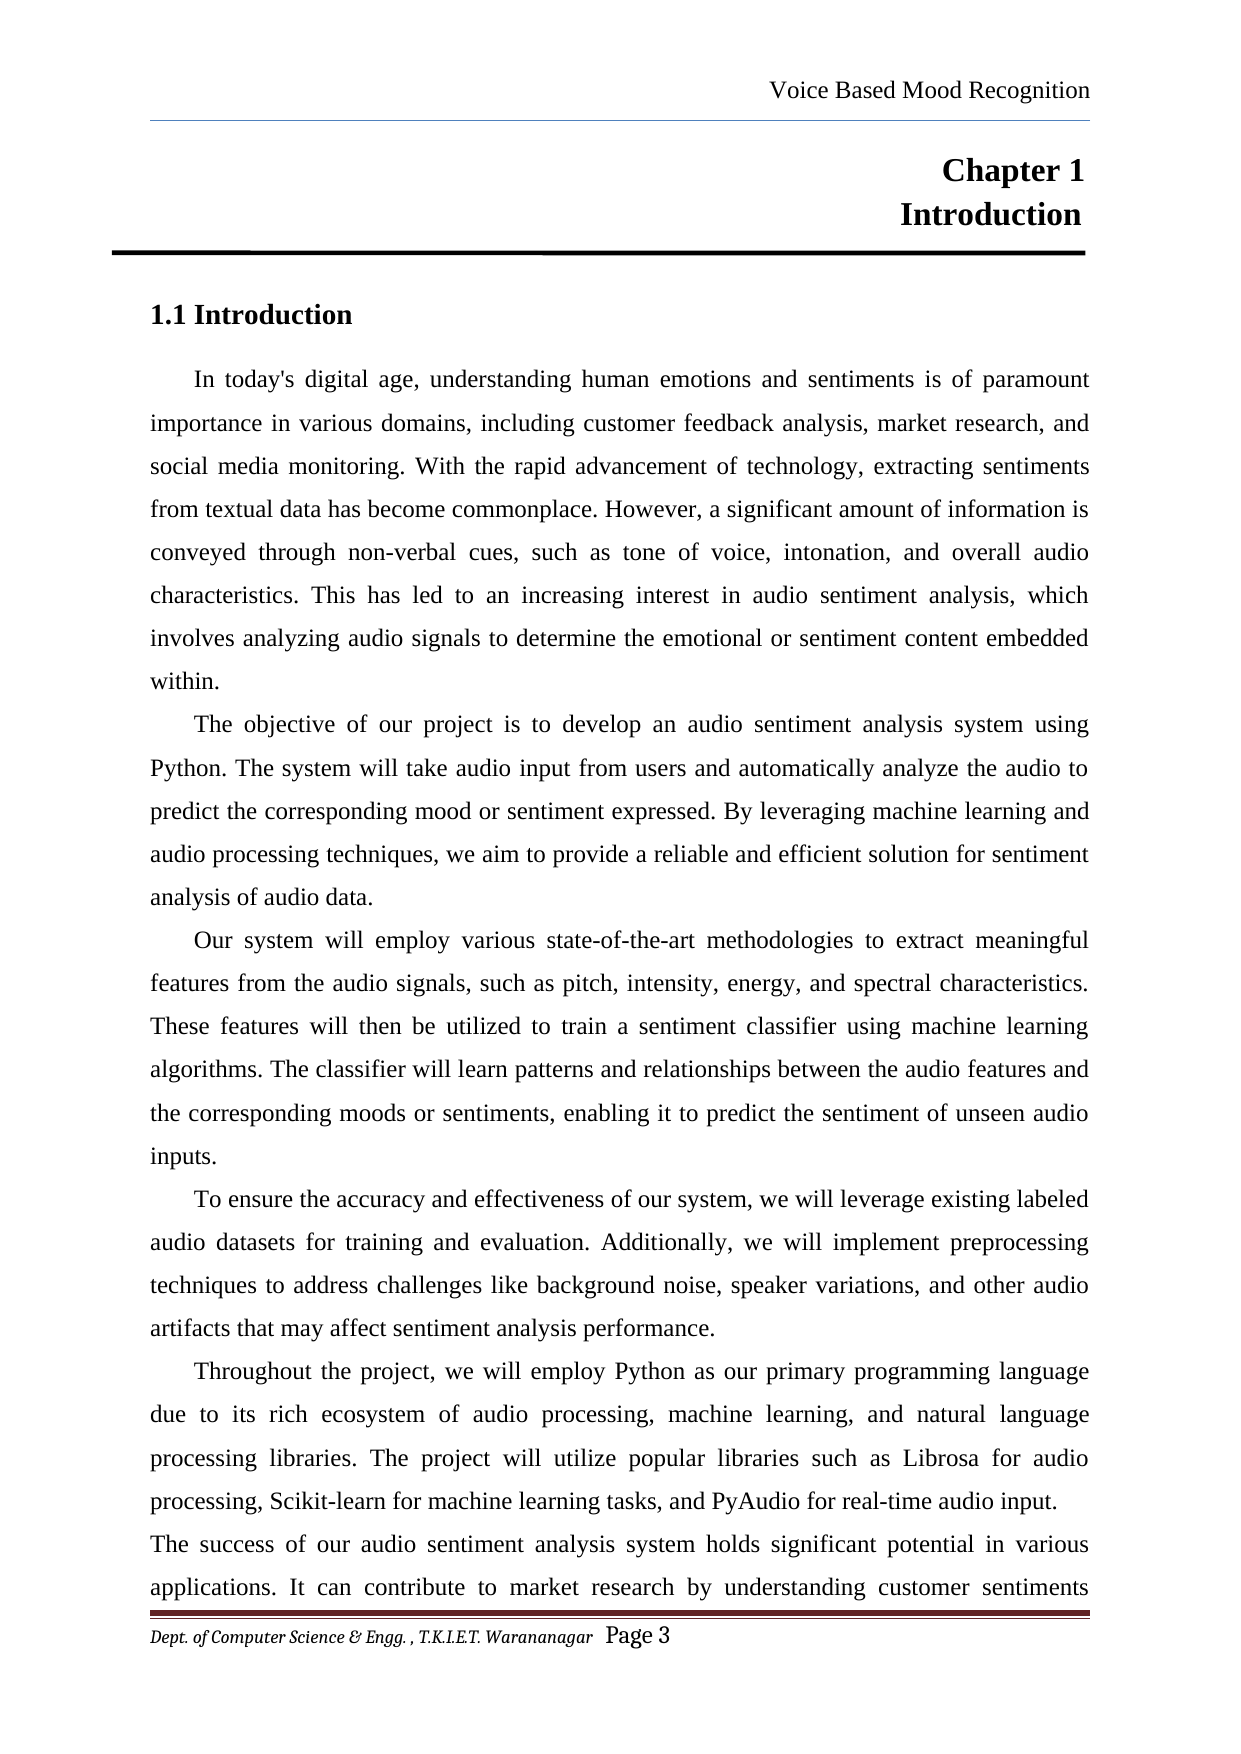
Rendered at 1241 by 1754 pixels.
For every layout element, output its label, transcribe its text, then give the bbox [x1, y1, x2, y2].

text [150, 1529, 1090, 1601]
text The objective of our project is to develop an audio sentiment analysis system using Python. The system will take audio input from users and automatically analyze the audio to predict the corresponding mood or sentiment expressed. By leveraging machine learning and audio processing techniques, we aim to provide a reliable and efficient solution for sentiment analysis of audio data. [150, 709, 1090, 911]
text Throughout the project, we will employ Python as our primary programming language due to its rich ecosystem of audio processing, machine learning, and natural language processing libraries. The project will utilize popular libraries such as Librosa for audio processing, Scikit-learn for machine learning tasks, and PyAudio for real-time audio input. [150, 1356, 1090, 1514]
text Chapter 1 Introduction [900, 150, 1090, 233]
text Our system will employ various state-of-the-art methodologies to extract meaningful features from the audio signals, such as pitch, intensity, energy, and spectral characteristics. These features will then be utilized to train a sentiment classifier using machine learning algorithms. The classifier will learn patterns and relationships between the audio features and the corresponding moods or sentiments, enabling it to predict the sentiment of unseen audio inputs. [150, 925, 1090, 1169]
text To ensure the accuracy and effectiveness of our system, we will leverage existing labeled audio datasets for training and evaluation. Additionally, we will implement preprocessing techniques to address challenges like background noise, speaker variations, and other audio artifacts that may affect sentiment analysis performance. [150, 1184, 1090, 1342]
text In today's digital age, understanding human emotions and sentiments is of paramount importance in various domains, including customer feedback analysis, market research, and social media monitoring. With the rapid advancement of technology, extracting sentiments from textual data has become commonplace. However, a significant amount of information is conveyed through non-verbal cues, such as tone of voice, intonation, and overall audio characteristics. This has led to an increasing interest in audio sentiment analysis, which involves analyzing audio signals to determine the emotional or sentiment content embedded within. [150, 364, 1090, 695]
list Introduction [150, 297, 1090, 331]
